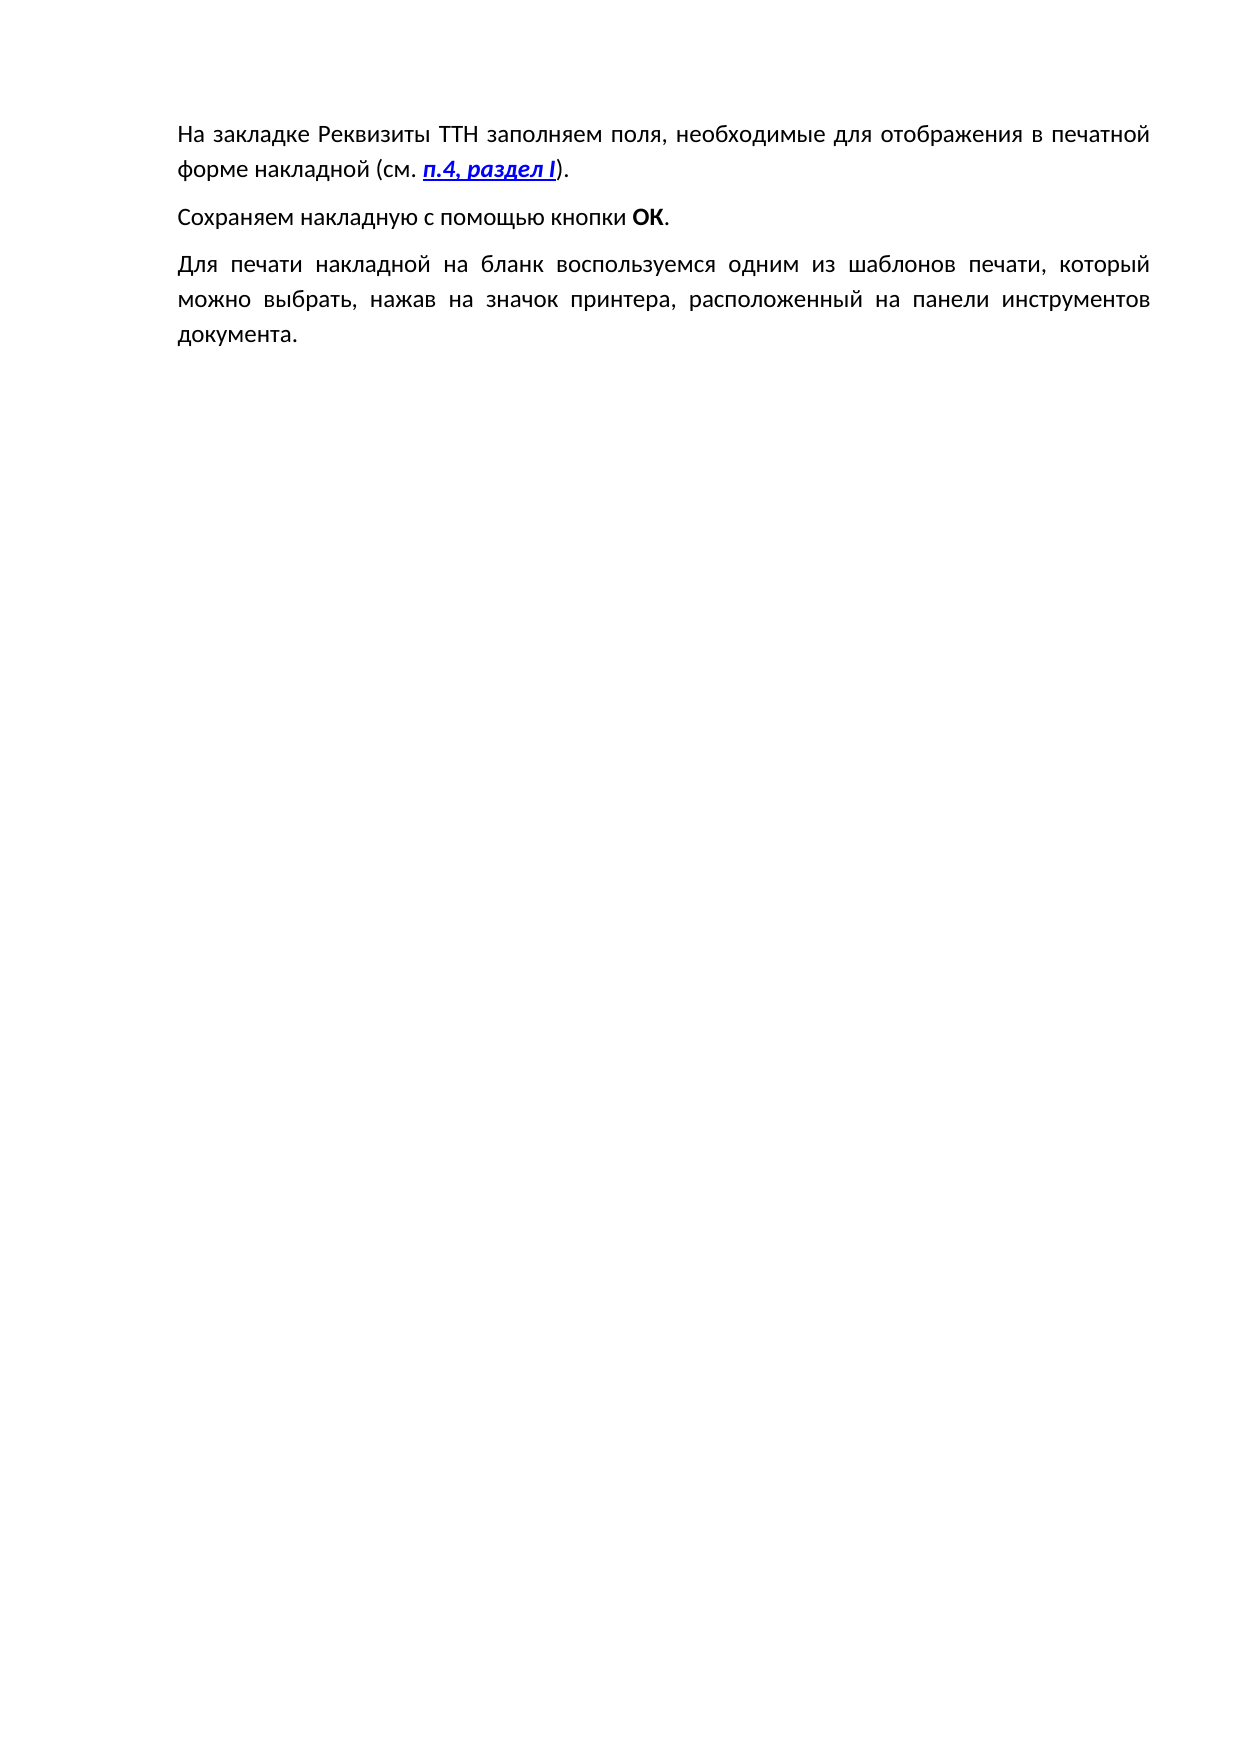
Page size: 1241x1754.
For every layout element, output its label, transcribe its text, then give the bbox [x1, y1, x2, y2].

text Сохраняем накладную с помощью кнопки ОК. [177, 201, 1152, 231]
text Для печати накладной на бланк воспользуемся одним из шаблонов печати, который можно выбрать, нажав на значок принтера, расположенный на панели инструментов документа. [177, 248, 1152, 349]
text На закладке Реквизиты ТТН заполняем поля, необходимые для отображения в печатной форме накладной (см. п.4, раздел I). [177, 118, 1152, 184]
